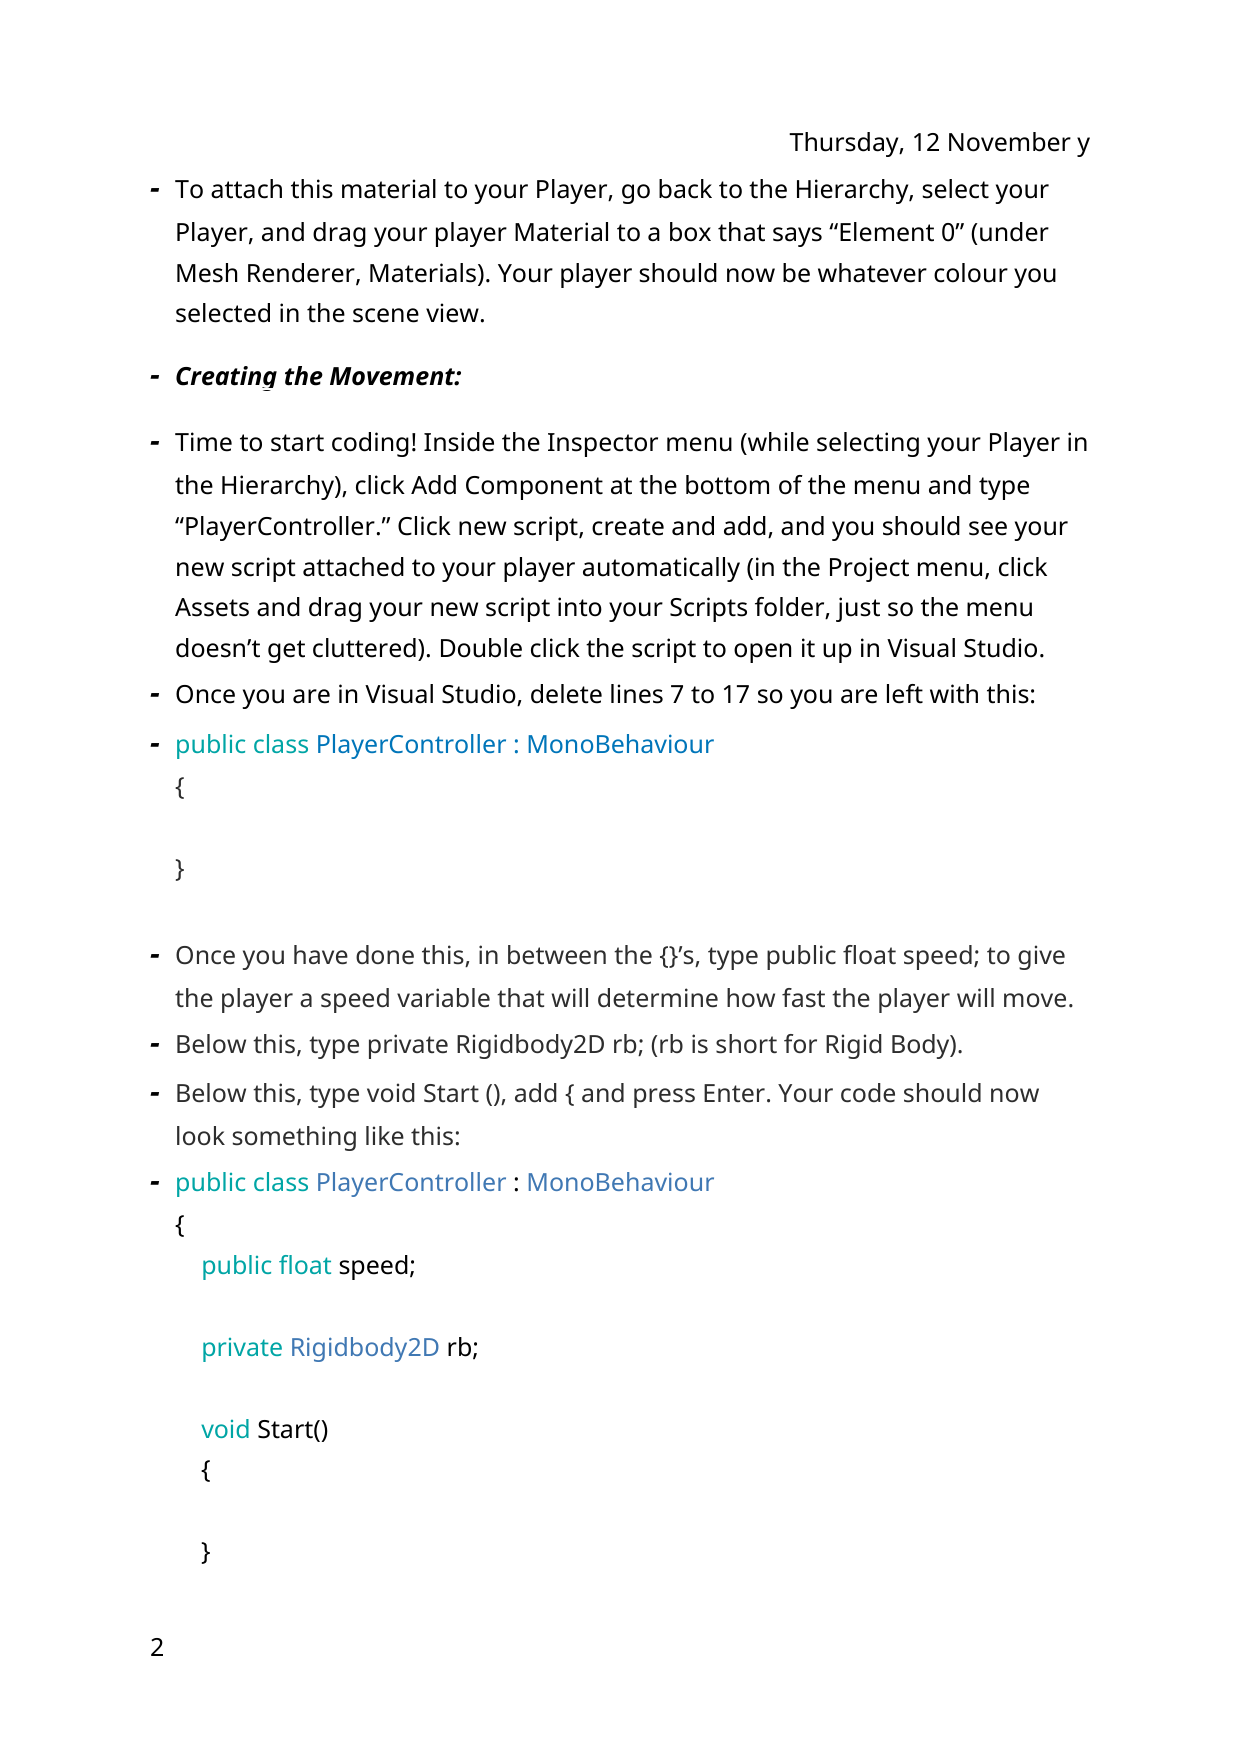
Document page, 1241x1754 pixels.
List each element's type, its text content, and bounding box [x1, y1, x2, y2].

list To attach this material to your Player, go back to the Hierarchy, select your Player, and drag your player Material to a box that says “Element 0” (under Mesh Renderer, Materials). Your player should now be whatever colour you selected in the scene view. [150, 166, 1090, 330]
list Below this, type void Start (), add { and press Enter. Your code should now look something like this: [150, 1154, 1090, 1236]
list Once you are in Visual Studio, delete lines 7 to 17 so you are left with this: [150, 688, 1090, 729]
list Creating the Movement: [150, 353, 1090, 395]
list Once you have done this, in between the {}’s, type public float speed; to give the player a speed variable that will determine how fast the player will move. [150, 982, 1090, 1064]
list Time to start coding! Inside the Inspector menu (while selecting your Player in the Hierarchy), click Add Component at the bottom of the menu and type “PlayerController.” Click new script, create and add, and you should see your new script attached to your player automatically (in the Project menu, click Assets and drag your new script into your Scripts folder, just so the menu doesn’t get cluttered). Double click the script to open it up in Visual Studio. [150, 419, 1090, 665]
list Below this, type private Rigidbody2D rb; (rb is short for Rigid Body). [150, 1088, 1090, 1129]
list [150, 1259, 1090, 1586]
list public class PlayerController : MonoBehaviour { } [150, 754, 1090, 959]
